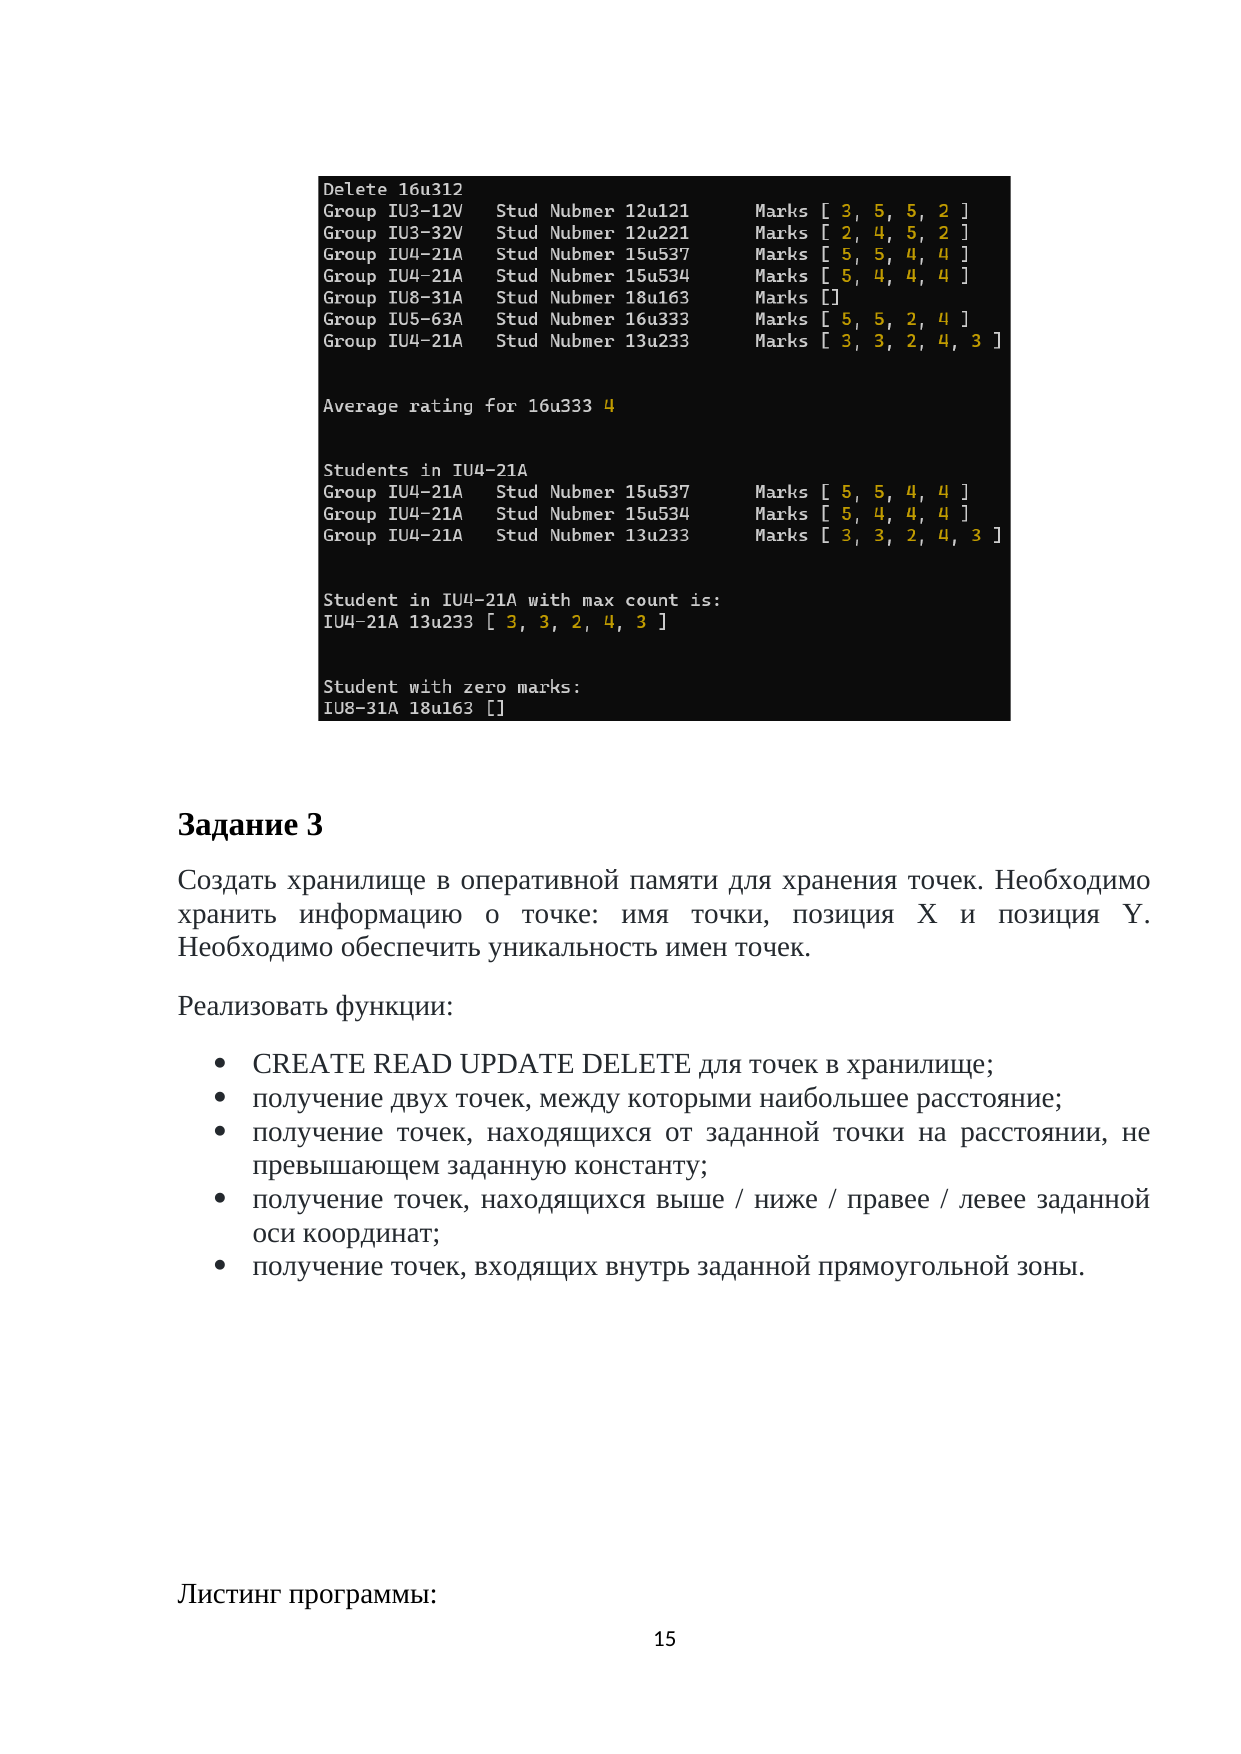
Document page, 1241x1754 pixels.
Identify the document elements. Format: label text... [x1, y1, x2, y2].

text Создать хранилище в оперативной памяти для хранения точек. Необходимо хранить информацию о точке: имя точки, позиция X и позиция Y. Необходимо обеспечить уникальность имен точек. [177, 862, 1152, 963]
list получение точек, находящихся выше / ниже / правее / левее заданной оси координат; [215, 1181, 1152, 1248]
text Листинг программы: [177, 1577, 1152, 1610]
text Реализовать функции: [177, 988, 1152, 1022]
list CREATE READ UPDATE DELETE для точек в хранилище; [215, 1047, 1152, 1080]
list получение точек, входящих внутрь заданной прямоугольной зоны. [215, 1248, 1152, 1282]
list получение точек, находящихся от заданной точки на расстоянии, не превышающем заданную константу; [215, 1114, 1152, 1181]
picture [318, 176, 1011, 721]
text Задание 3 [177, 804, 1152, 843]
list получение двух точек, между которыми наибольшее расстояние; [215, 1080, 1152, 1114]
